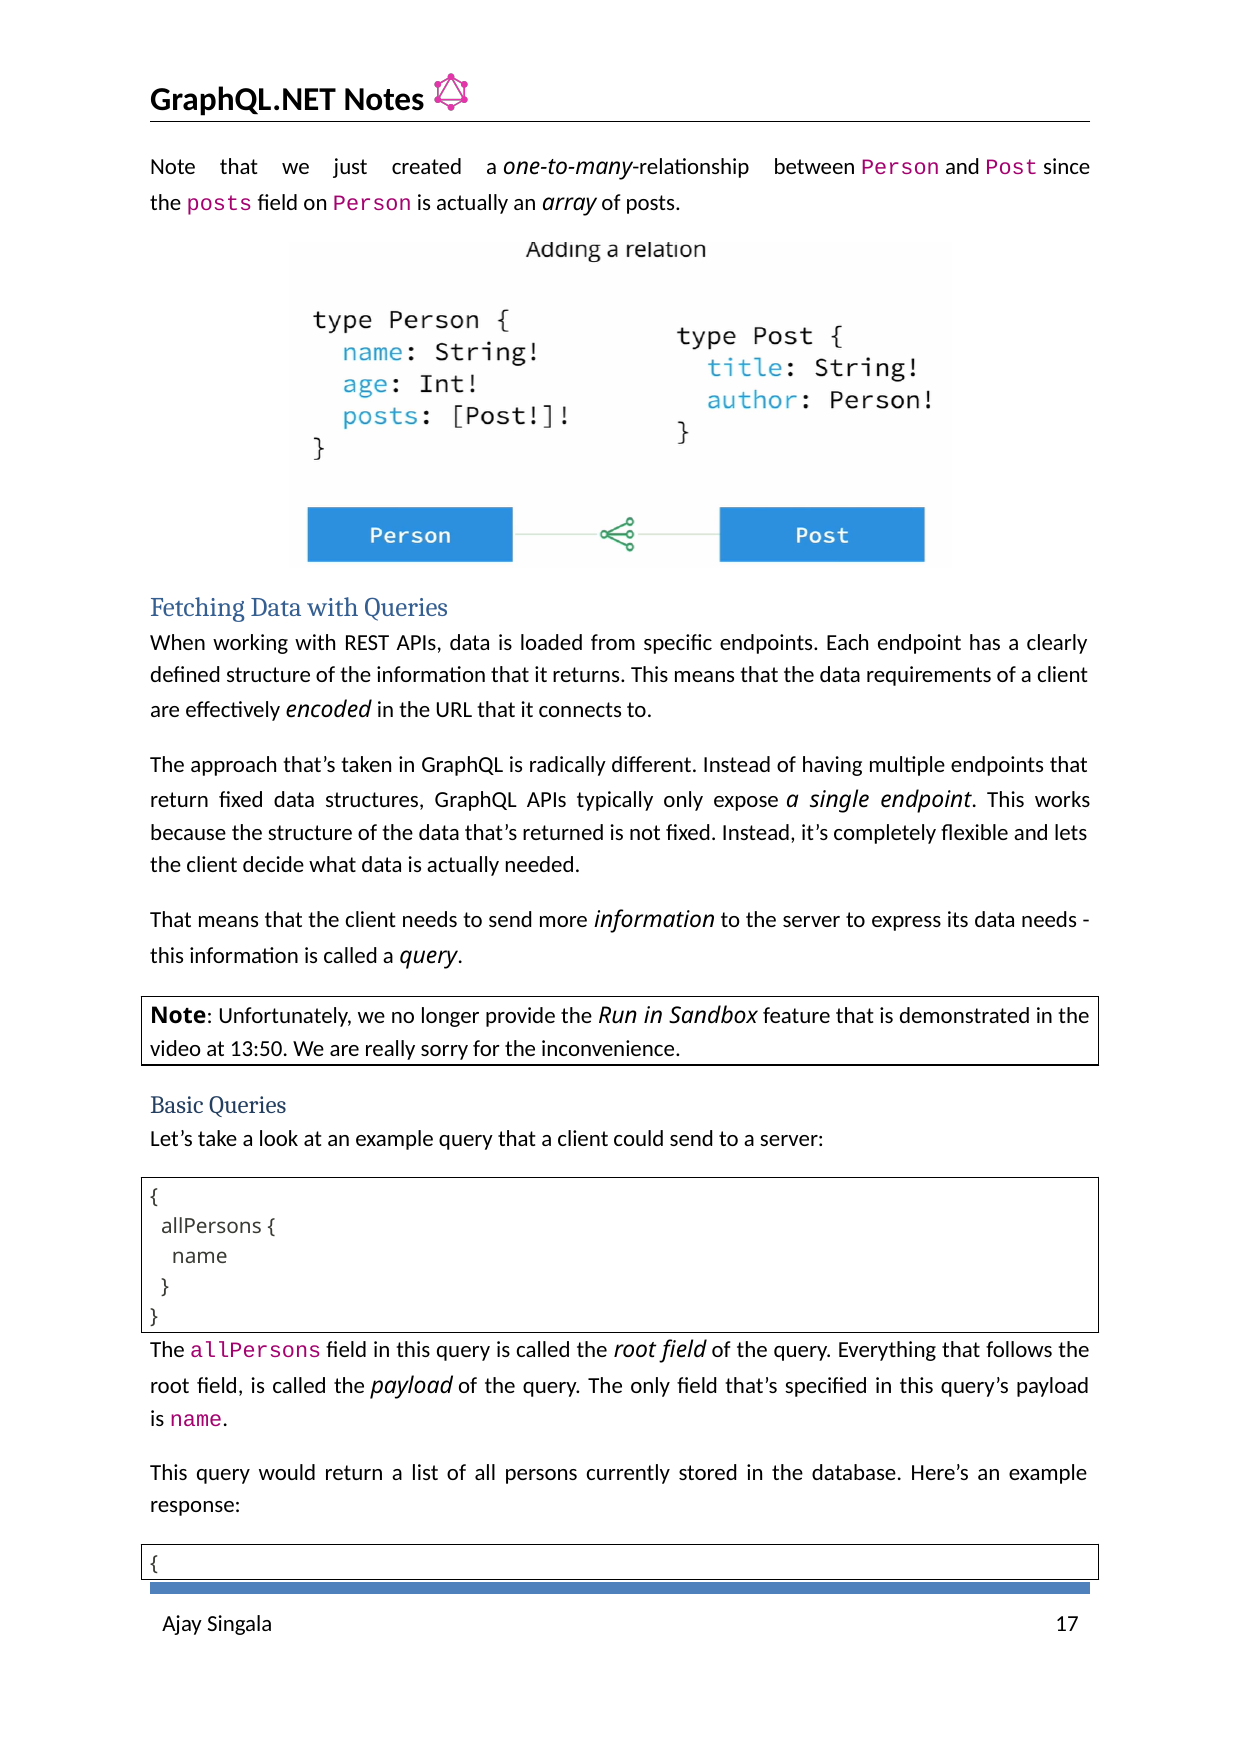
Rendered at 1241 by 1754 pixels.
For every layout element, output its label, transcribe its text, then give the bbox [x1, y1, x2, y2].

text } [150, 1270, 1090, 1297]
text allPersons { [150, 1210, 1090, 1240]
text { [142, 1178, 1098, 1210]
text Note that we just created a one-to-many-relationship between Person and Post since the posts field on Person is actually an array of posts. [150, 150, 1090, 217]
text name [150, 1240, 1090, 1270]
text Note: Unfortunately, we no longer provide the Run in Sandbox feature that is demonstrated in the video at 13:50. We are really sorry for the inconvenience. [142, 997, 1098, 1064]
text Let’s take a look at an example query that a client could send to a server: [150, 1124, 1090, 1152]
text That means that the client needs to send more information to the server to express its data needs - this information is called a query. [150, 903, 1090, 970]
text The approach that’s taken in GraphQL is radically different. Instead of having multiple endpoints that return fixed data structures, GraphQL APIs typically only expose a single endpoint. This works because the structure of the data that’s returned is not fixed. Instead, it’s completely flexible and lets the client decide what data is actually needed. [150, 750, 1090, 878]
subtitle Basic Queries [150, 1091, 1090, 1119]
text The allPersons field in this query is called the root field of the query. Everything that follows the root field, is called the payload of the query. The only field that’s specified in this query’s payload is name. [150, 1333, 1090, 1433]
text When working with REST APIs, data is loaded from specific endpoints. Each endpoint has a clearly defined structure of the information that it returns. This means that the data requirements of a client are effectively encoded in the URL that it connects to. [150, 628, 1090, 724]
text { [142, 1545, 1098, 1579]
text This query would return a list of all persons currently stored in the database. Here’s an example response: [150, 1458, 1090, 1518]
picture [432, 73, 469, 111]
picture [288, 242, 952, 568]
text } [142, 1297, 1098, 1332]
subtitle Fetching Data with Queries [150, 592, 1090, 624]
